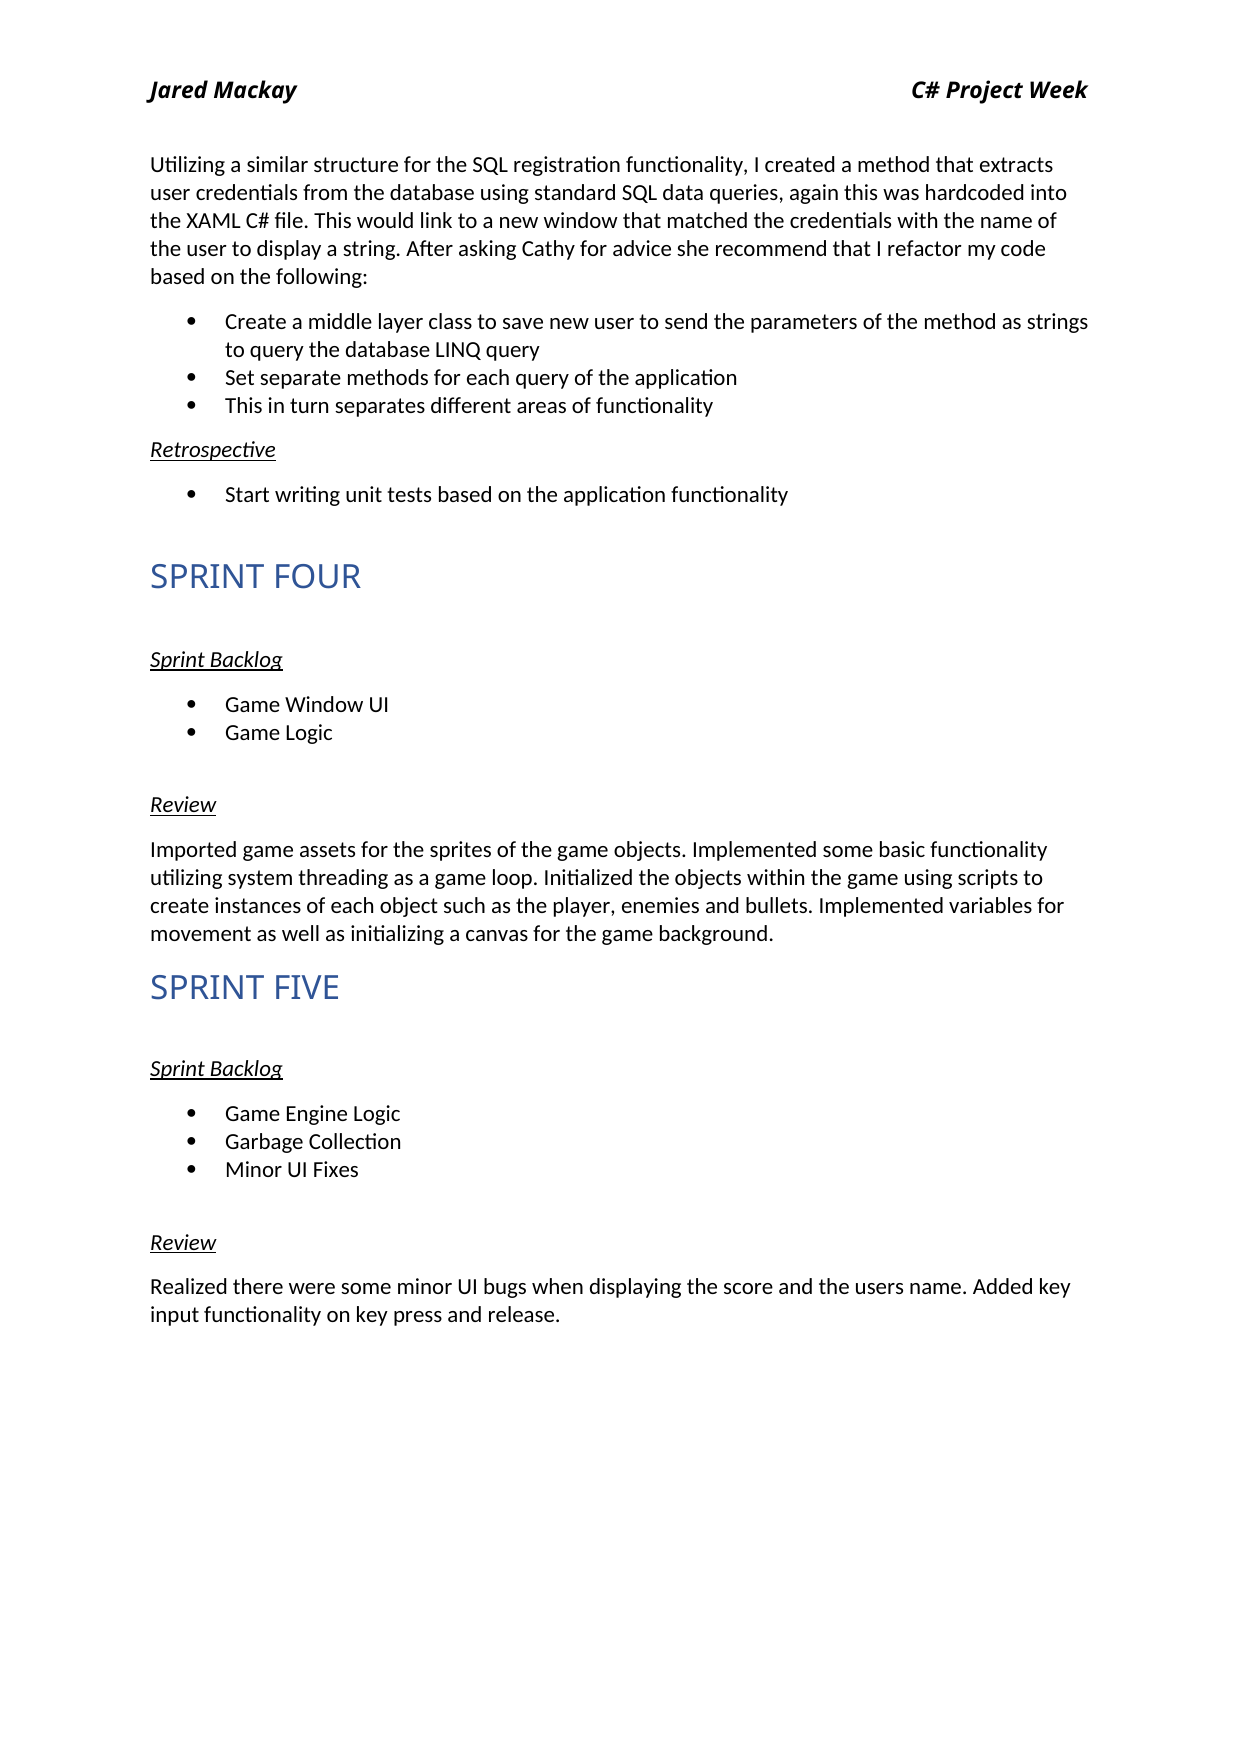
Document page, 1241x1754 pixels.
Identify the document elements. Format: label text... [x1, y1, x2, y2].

text Review [150, 791, 1090, 819]
list Game Logic [187, 718, 1090, 746]
text Review [150, 1228, 1090, 1256]
text Utilizing a similar structure for the SQL registration functionality, I created a method that extracts user credentials from the database using standard SQL data queries, again this was hardcoded into the XAML C# file. This would link to a new window that matched the credentials with the name of the user to display a string. After asking Cathy for advice she recommend that I refactor my code based on the following: [150, 150, 1090, 290]
text Sprint Backlog [150, 1054, 1090, 1082]
text Retrospective [150, 436, 1090, 463]
text Imported game assets for the sprites of the game objects. Implemented some basic functionality utilizing system threading as a game loop. Initialized the objects within the game using scripts to create instances of each object such as the player, enemies and bullets. Implemented variables for movement as well as initializing a canvas for the game background. [150, 835, 1090, 947]
list This in turn separates different areas of functionality [187, 391, 1090, 419]
list Create a middle layer class to save new user to send the parameters of the method as strings to query the database LINQ query [187, 307, 1090, 363]
list Game Window UI [187, 690, 1090, 718]
text Realized there were some minor UI bugs when displaying the score and the users name. Added key input functionality on key press and release. [150, 1272, 1090, 1328]
subtitle SPRINT FOUR [150, 553, 1090, 598]
list Start writing unit tests based on the application functionality [187, 480, 1090, 508]
list Minor UI Fixes [187, 1155, 1090, 1183]
text Sprint Backlog [150, 645, 1090, 673]
list Game Engine Logic [187, 1099, 1090, 1127]
subtitle SPRINT FIVE [150, 964, 1090, 1009]
list Garbage Collection [187, 1127, 1090, 1155]
list Set separate methods for each query of the application [187, 363, 1090, 391]
